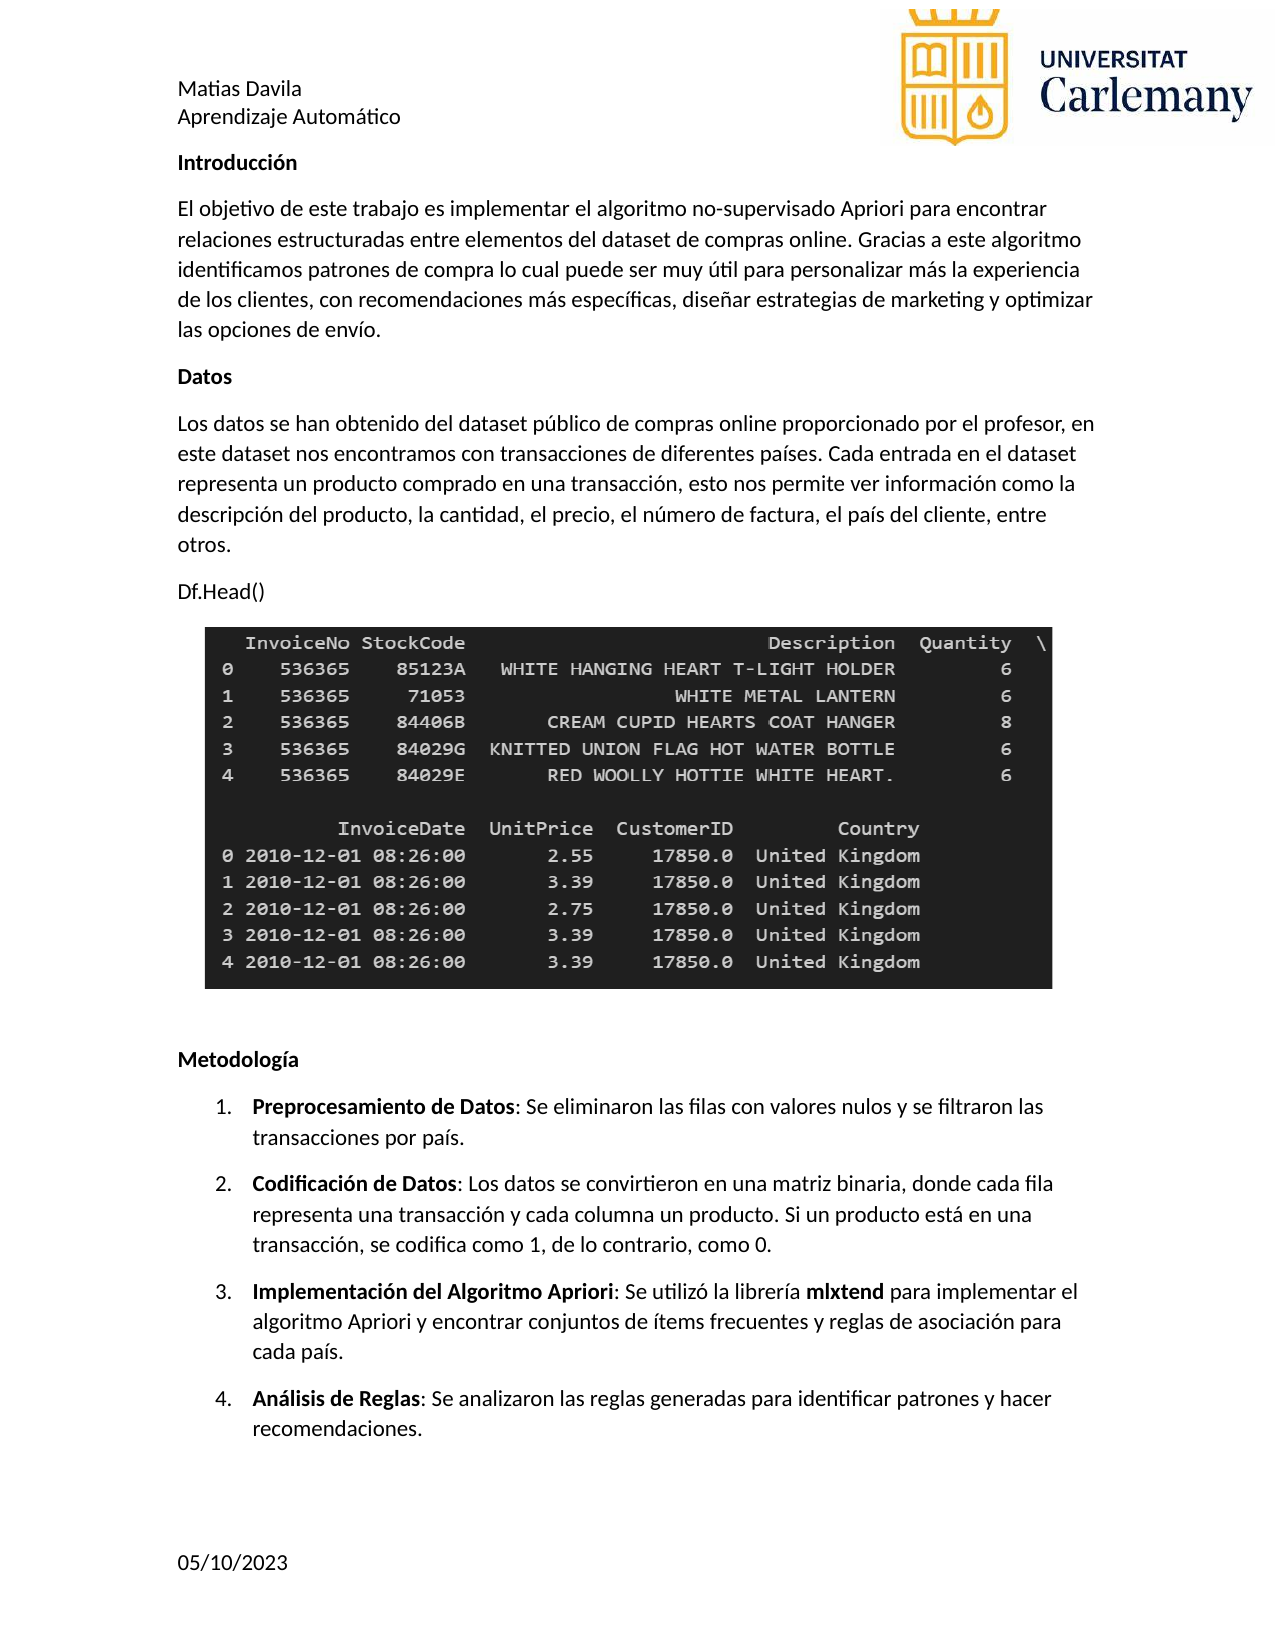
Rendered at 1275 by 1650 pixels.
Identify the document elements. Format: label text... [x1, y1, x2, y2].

text Introducción [177, 148, 1098, 176]
text Metodología [177, 1046, 1098, 1073]
list Codificación de Datos: Los datos se convirtieron en una matriz binaria, donde cada fila representa una transacción y cada columna un producto. Si un producto está en una transacción, se codifica como 1, de lo contrario, como 0. [215, 1169, 1098, 1258]
picture [204, 627, 1053, 989]
text El objetivo de este trabajo es implementar el algoritmo no-supervisado Apriori para encontrar relaciones estructuradas entre elementos del dataset de compras online. Gracias a este algoritmo identificamos patrones de compra lo cual puede ser muy útil para personalizar más la experiencia de los clientes, con recomendaciones más específicas, diseñar estrategias de marketing y optimizar las opciones de envío. [177, 194, 1098, 343]
list Análisis de Reglas: Se analizaron las reglas generadas para identificar patrones y hacer recomendaciones. [215, 1384, 1098, 1442]
list Preprocesamiento de Datos: Se eliminaron las filas con valores nulos y se filtraron las transacciones por país. [215, 1092, 1098, 1151]
list Implementación del Algoritmo Apriori: Se utilizó la librería mlxtend para implementar el algoritmo Apriori y encontrar conjuntos de ítems frecuentes y reglas de asociación para cada país. [215, 1277, 1098, 1365]
text Datos [177, 362, 1098, 390]
text Los datos se han obtenido del dataset público de compras online proporcionado por el profesor, en este dataset nos encontramos con transacciones de diferentes países. Cada entrada en el dataset representa un producto comprado en una transacción, esto nos permite ver información como la descripción del producto, la cantidad, el precio, el número de factura, el país del cliente, entre otros. [177, 409, 1098, 558]
text Df.Head() [177, 577, 1098, 605]
